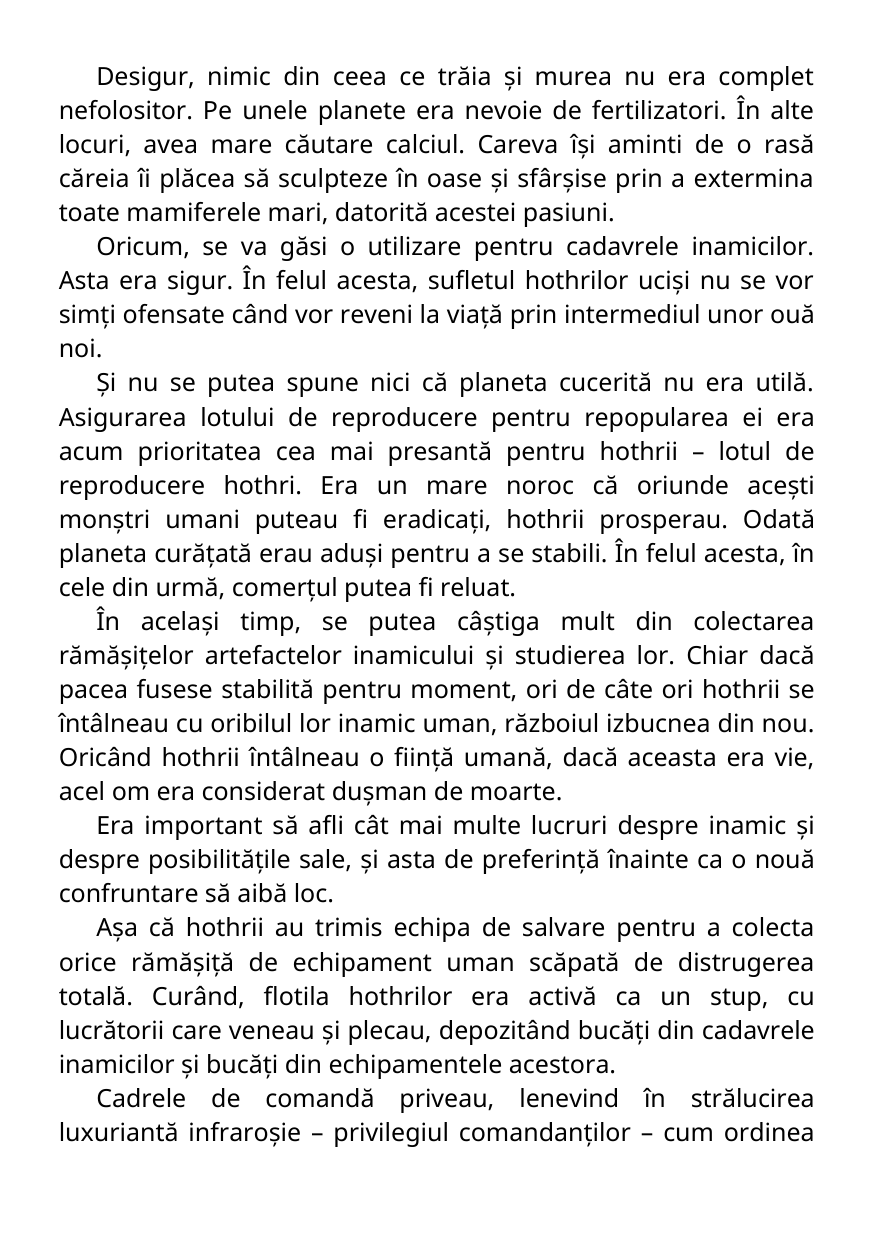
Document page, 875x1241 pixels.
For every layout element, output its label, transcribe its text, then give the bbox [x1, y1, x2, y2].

text Aşa că hothrii au trimis echipa de salvare pentru a colecta orice rămăşiţă de echipament uman scăpată de distrugerea totală. Curând, flotila hothrilor era activă ca un stup, cu lucrătorii care veneau şi plecau, depozitând bucăţi din cadavrele inamicilor şi bucăţi din echipamentele acestora. [58, 910, 816, 1080]
text Şi nu se putea spune nici că planeta cucerită nu era utilă. Asigurarea lotului de reproducere pentru repopularea ei era acum prioritatea cea mai presantă pentru hothrii – lotul de reproducere hothri. Era un mare noroc că oriunde aceşti monştri umani puteau fi eradicaţi, hothrii prosperau. Odată planeta curăţată erau aduşi pentru a se stabili. În felul acesta, în cele din urmă, comerţul putea fi reluat. [58, 365, 816, 603]
text Oricum, se va găsi o utilizare pentru cadavrele inamicilor. Asta era sigur. În felul acesta, sufletul hothrilor ucişi nu se vor simţi ofensate când vor reveni la viaţă prin intermediul unor ouă noi. [58, 229, 816, 365]
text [58, 1080, 816, 1148]
text În acelaşi timp, se putea câştiga mult din colectarea rămăşiţelor artefactelor inamicului şi studierea lor. Chiar dacă pacea fusese stabilită pentru moment, ori de câte ori hothrii se întâlneau cu oribilul lor inamic uman, războiul izbucnea din nou. Oricând hothrii întâlneau o fiinţă umană, dacă aceasta era vie, acel om era considerat duşman de moarte. [58, 603, 816, 808]
text Era important să afli cât mai multe lucruri despre inamic şi despre posibilităţile sale, şi asta de preferinţă înainte ca o nouă confruntare să aibă loc. [58, 808, 816, 910]
text Desigur, nimic din ceea ce trăia şi murea nu era complet nefolositor. Pe unele planete era nevoie de fertilizatori. În alte locuri, avea mare căutare calciul. Careva îşi aminti de o rasă căreia îi plăcea să sculpteze în oase şi sfârşise prin a extermina toate mamiferele mari, datorită acestei pasiuni. [58, 58, 816, 229]
